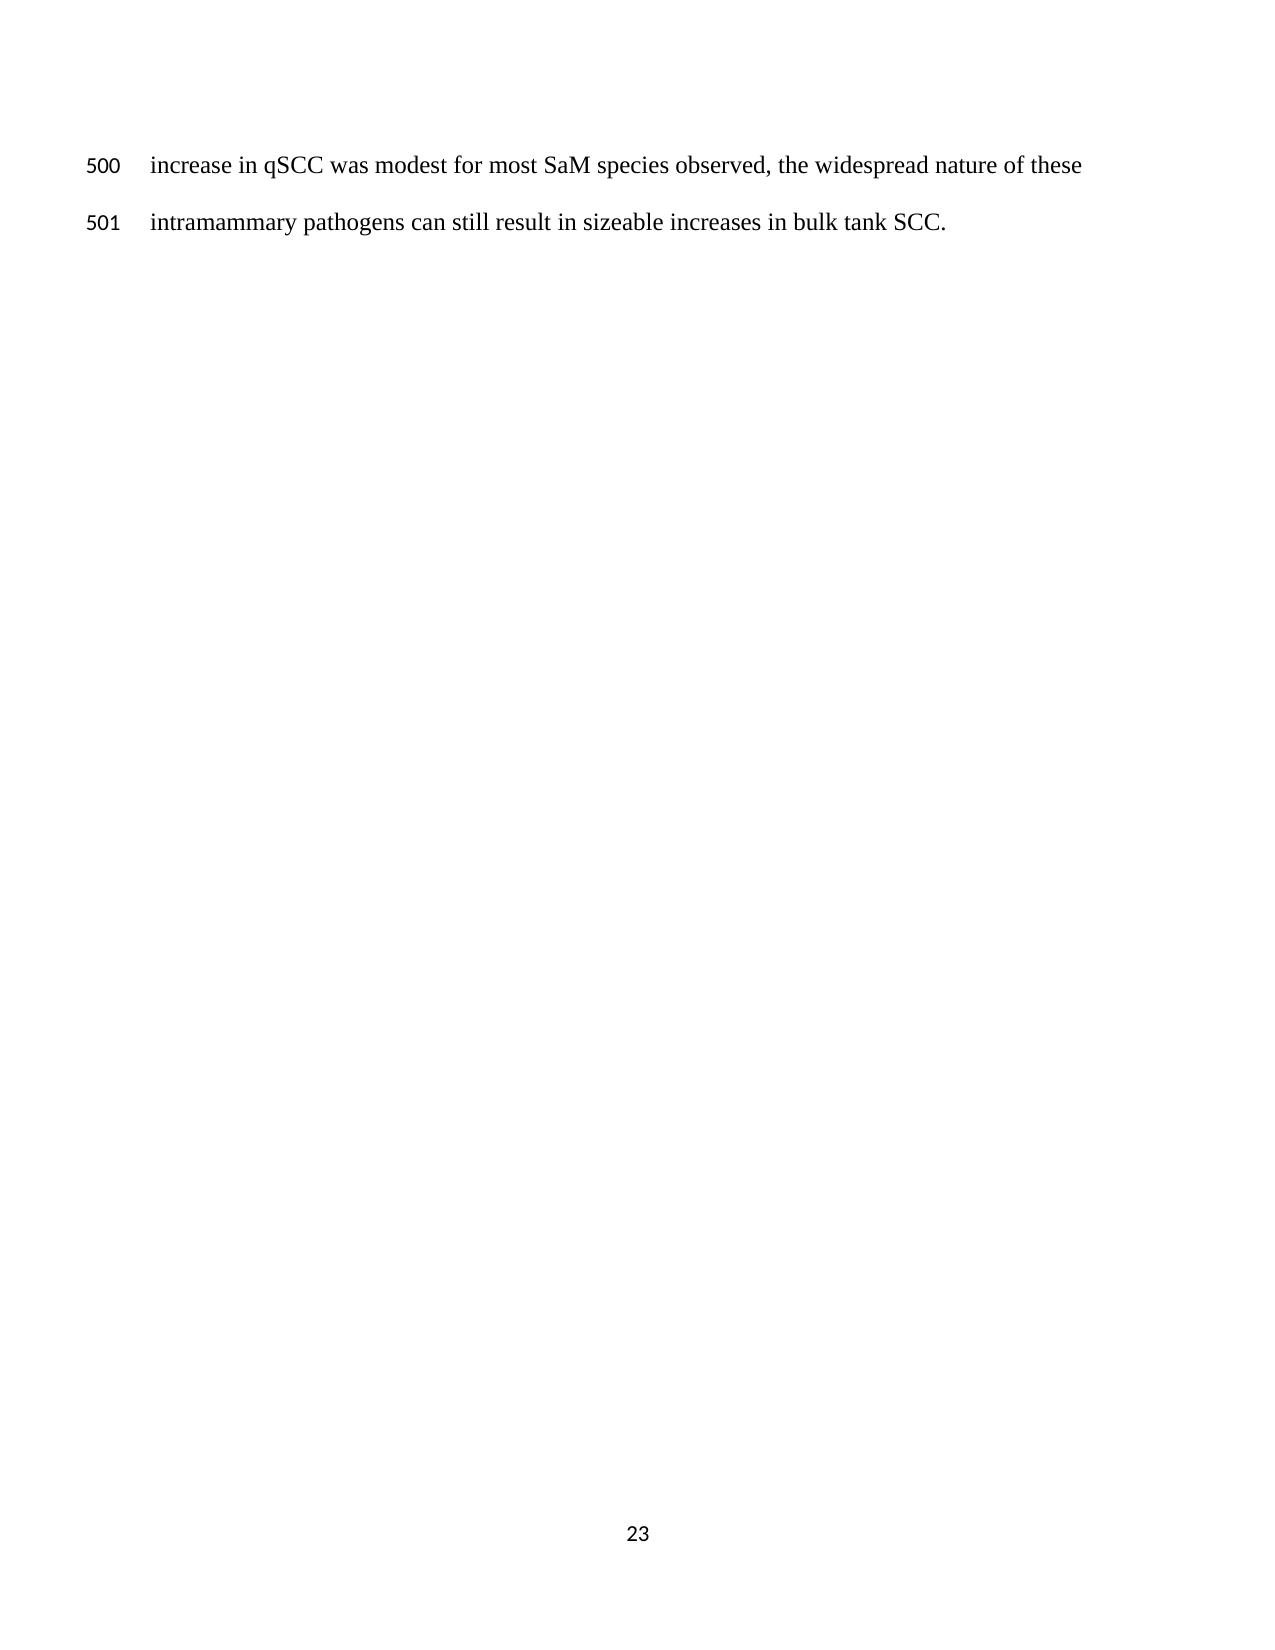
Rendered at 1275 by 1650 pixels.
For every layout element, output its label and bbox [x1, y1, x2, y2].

text [150, 150, 1125, 236]
